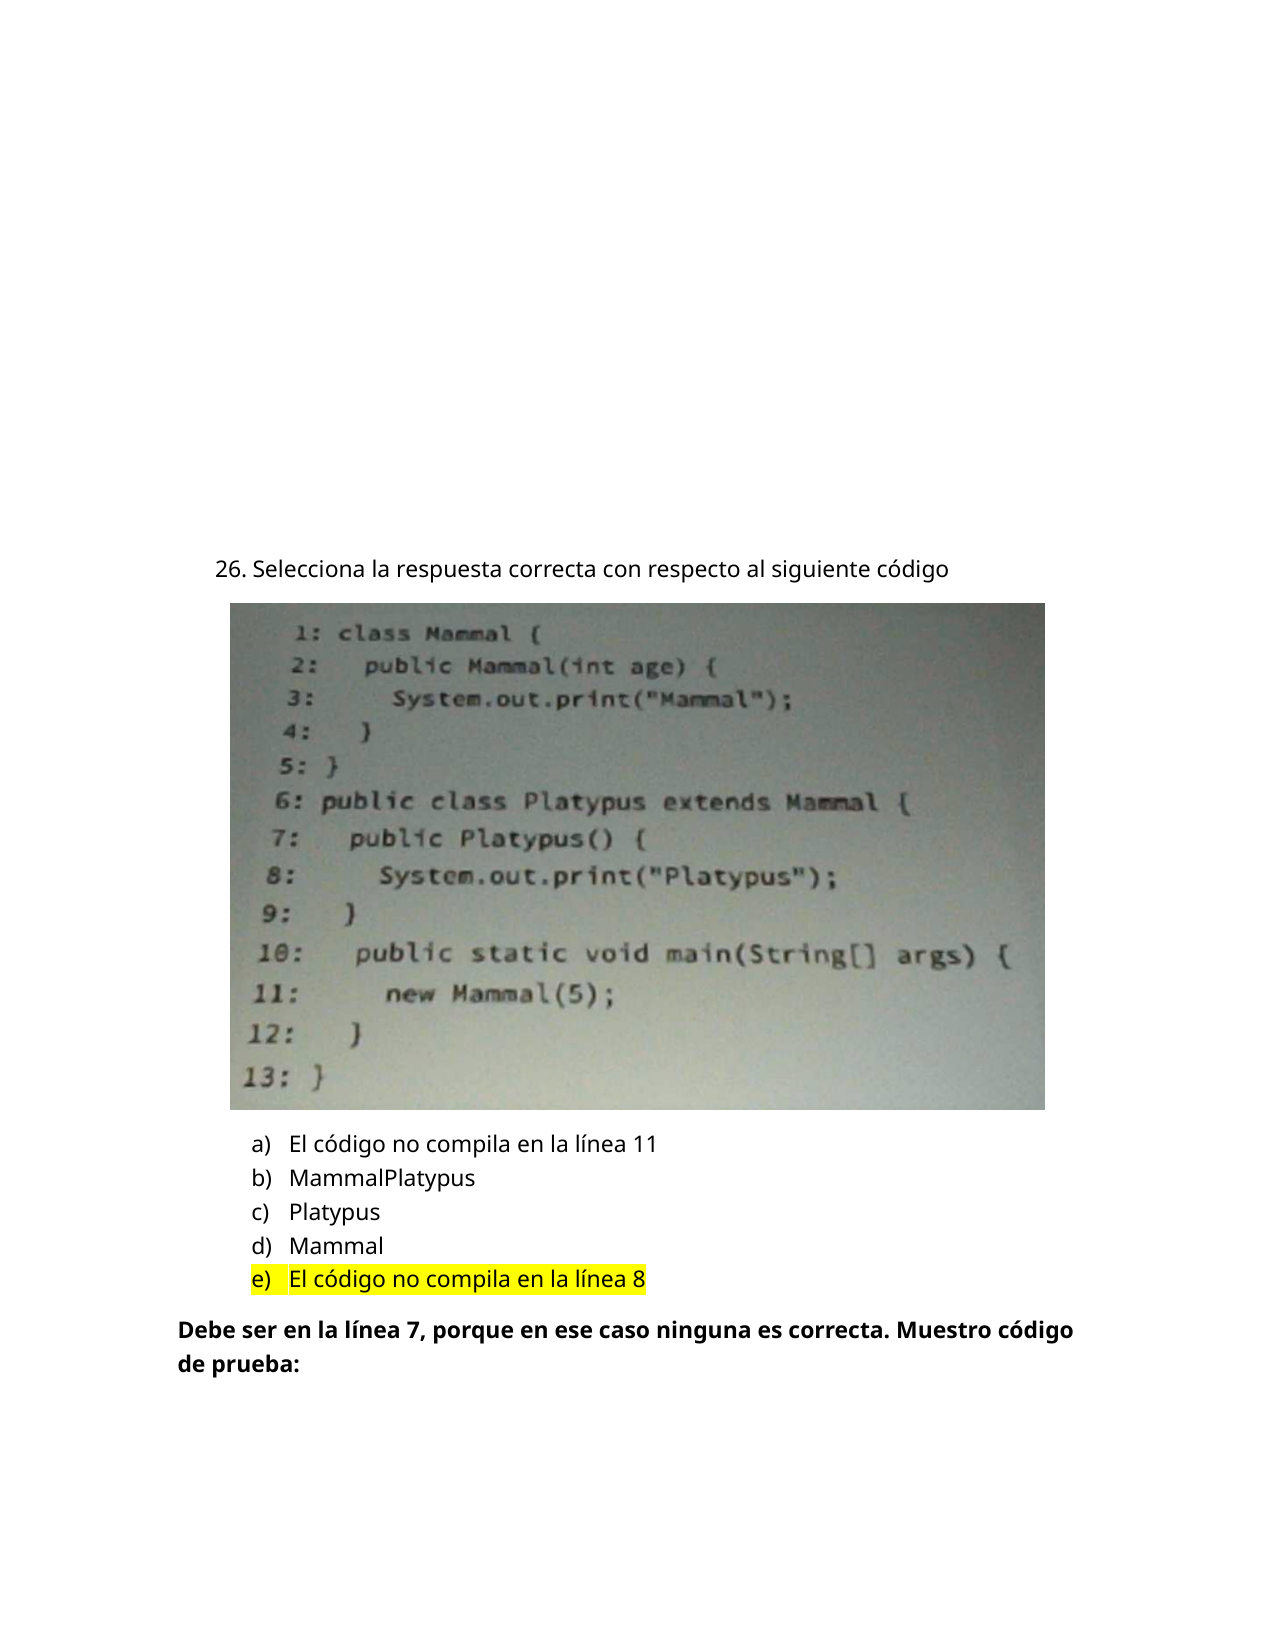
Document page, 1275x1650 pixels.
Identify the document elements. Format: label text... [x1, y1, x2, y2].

list MammalPlatypus [251, 1162, 1098, 1193]
text Debe ser en la línea 7, porque en ese caso ninguna es correcta. Muestro código de prueba: [177, 1314, 1098, 1379]
list Mammal [251, 1230, 1098, 1261]
list Platypus [251, 1196, 1098, 1227]
list El código no compila en la línea 11 [251, 1128, 1098, 1160]
list Selecciona la respuesta correcta con respecto al siguiente código [215, 553, 1098, 584]
list El código no compila en la línea 8 [251, 1263, 1098, 1295]
picture [230, 603, 1045, 1110]
